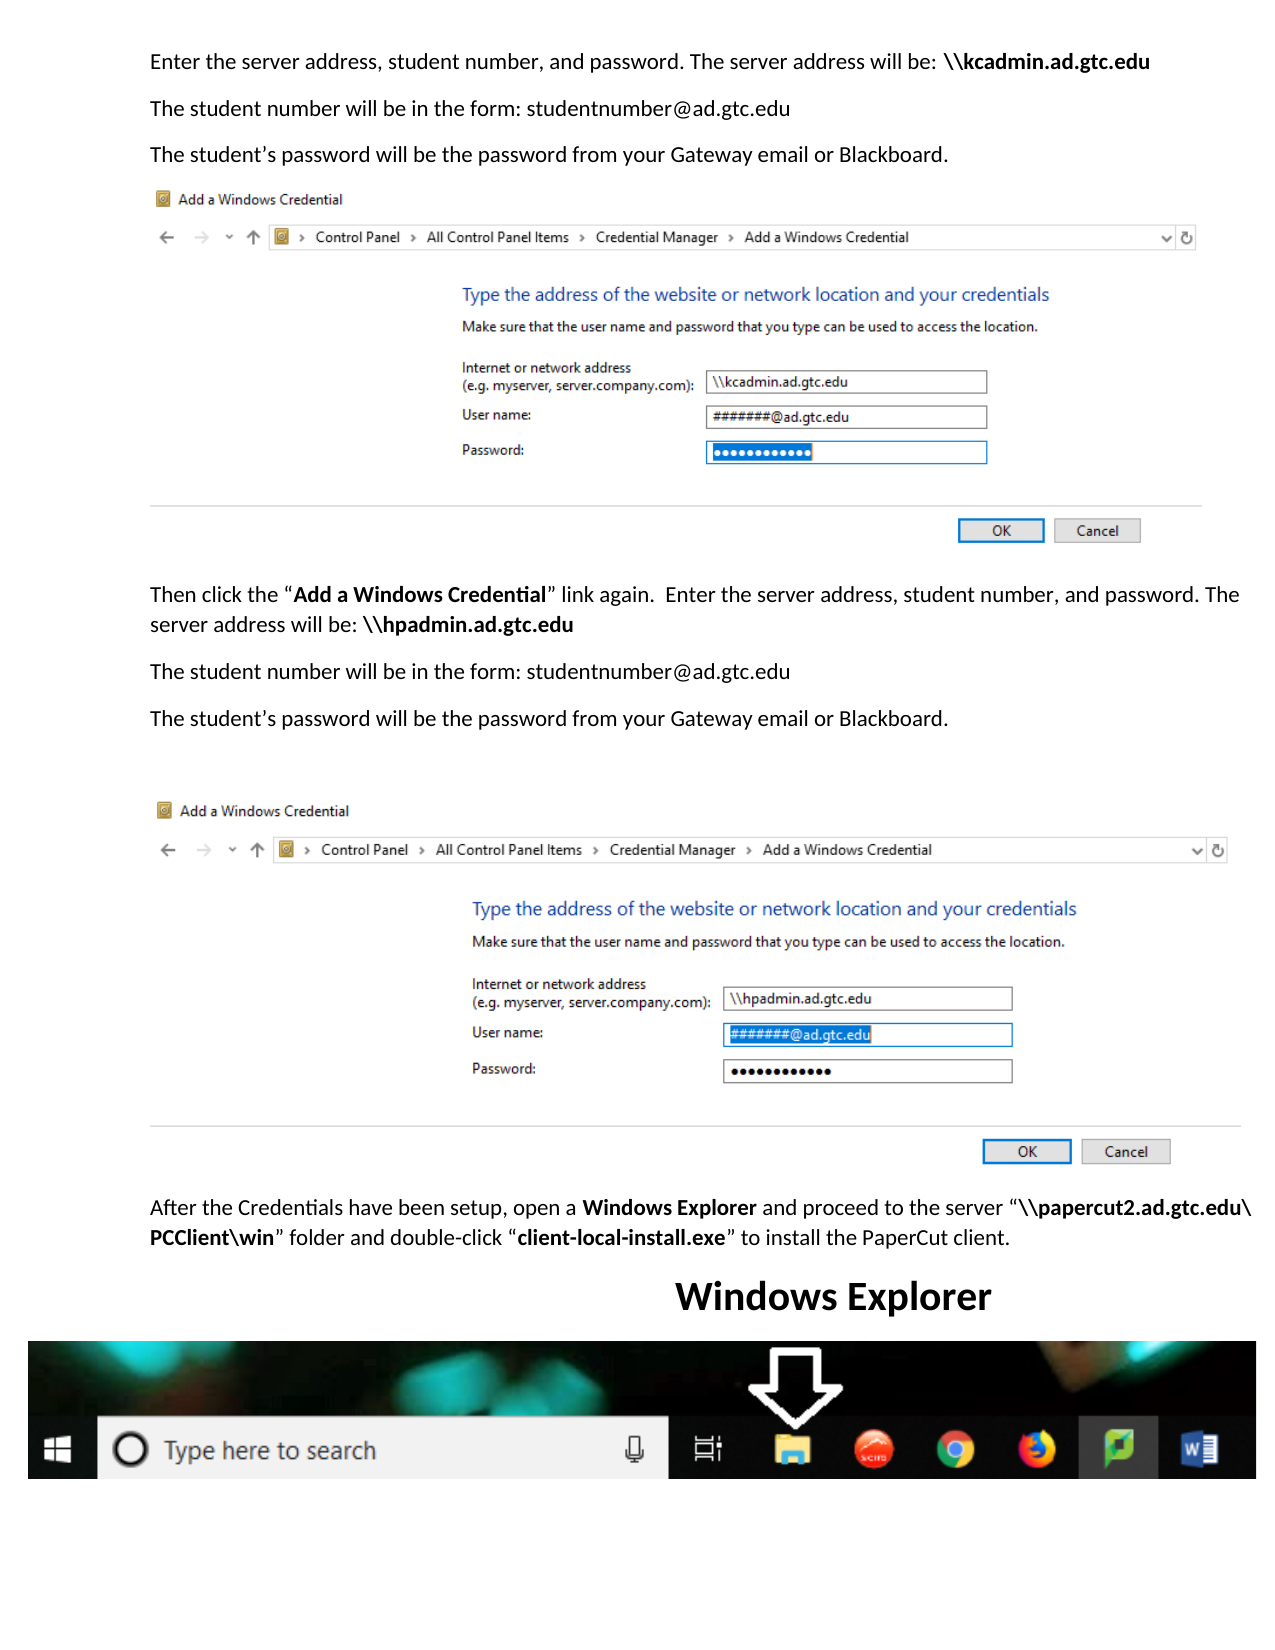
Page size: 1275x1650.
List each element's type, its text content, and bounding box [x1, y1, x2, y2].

picture [150, 187, 1202, 561]
text The student’s password will be the password from your Gateway email or Blackboard. [150, 704, 1256, 732]
text The student’s password will be the password from your Gateway email or Blackboard. [150, 141, 1256, 169]
text Enter the server address, student number, and password. The server address will be: \\kcadmin.ad.gtc.edu [150, 47, 1256, 75]
text The student number will be in the form: studentnumber@ad.gtc.edu [150, 657, 1256, 685]
text After the Credentials have been setup, open a Windows Explorer and proceed to the server “\\papercut2.ad.gtc.edu\PCClient\win” folder and double-click “client-local-install.exe” to install the PaperCut client. [150, 1193, 1256, 1251]
text Windows Explorer [591, 1270, 1256, 1321]
text Then click the “Add a Windows Credential” link again. Enter the server address, student number, and password. The server address will be: \\hpadmin.ad.gtc.edu [150, 580, 1256, 638]
picture [28, 1341, 1257, 1479]
text The student number will be in the form: studentnumber@ad.gtc.edu [150, 94, 1256, 122]
picture [150, 797, 1241, 1174]
